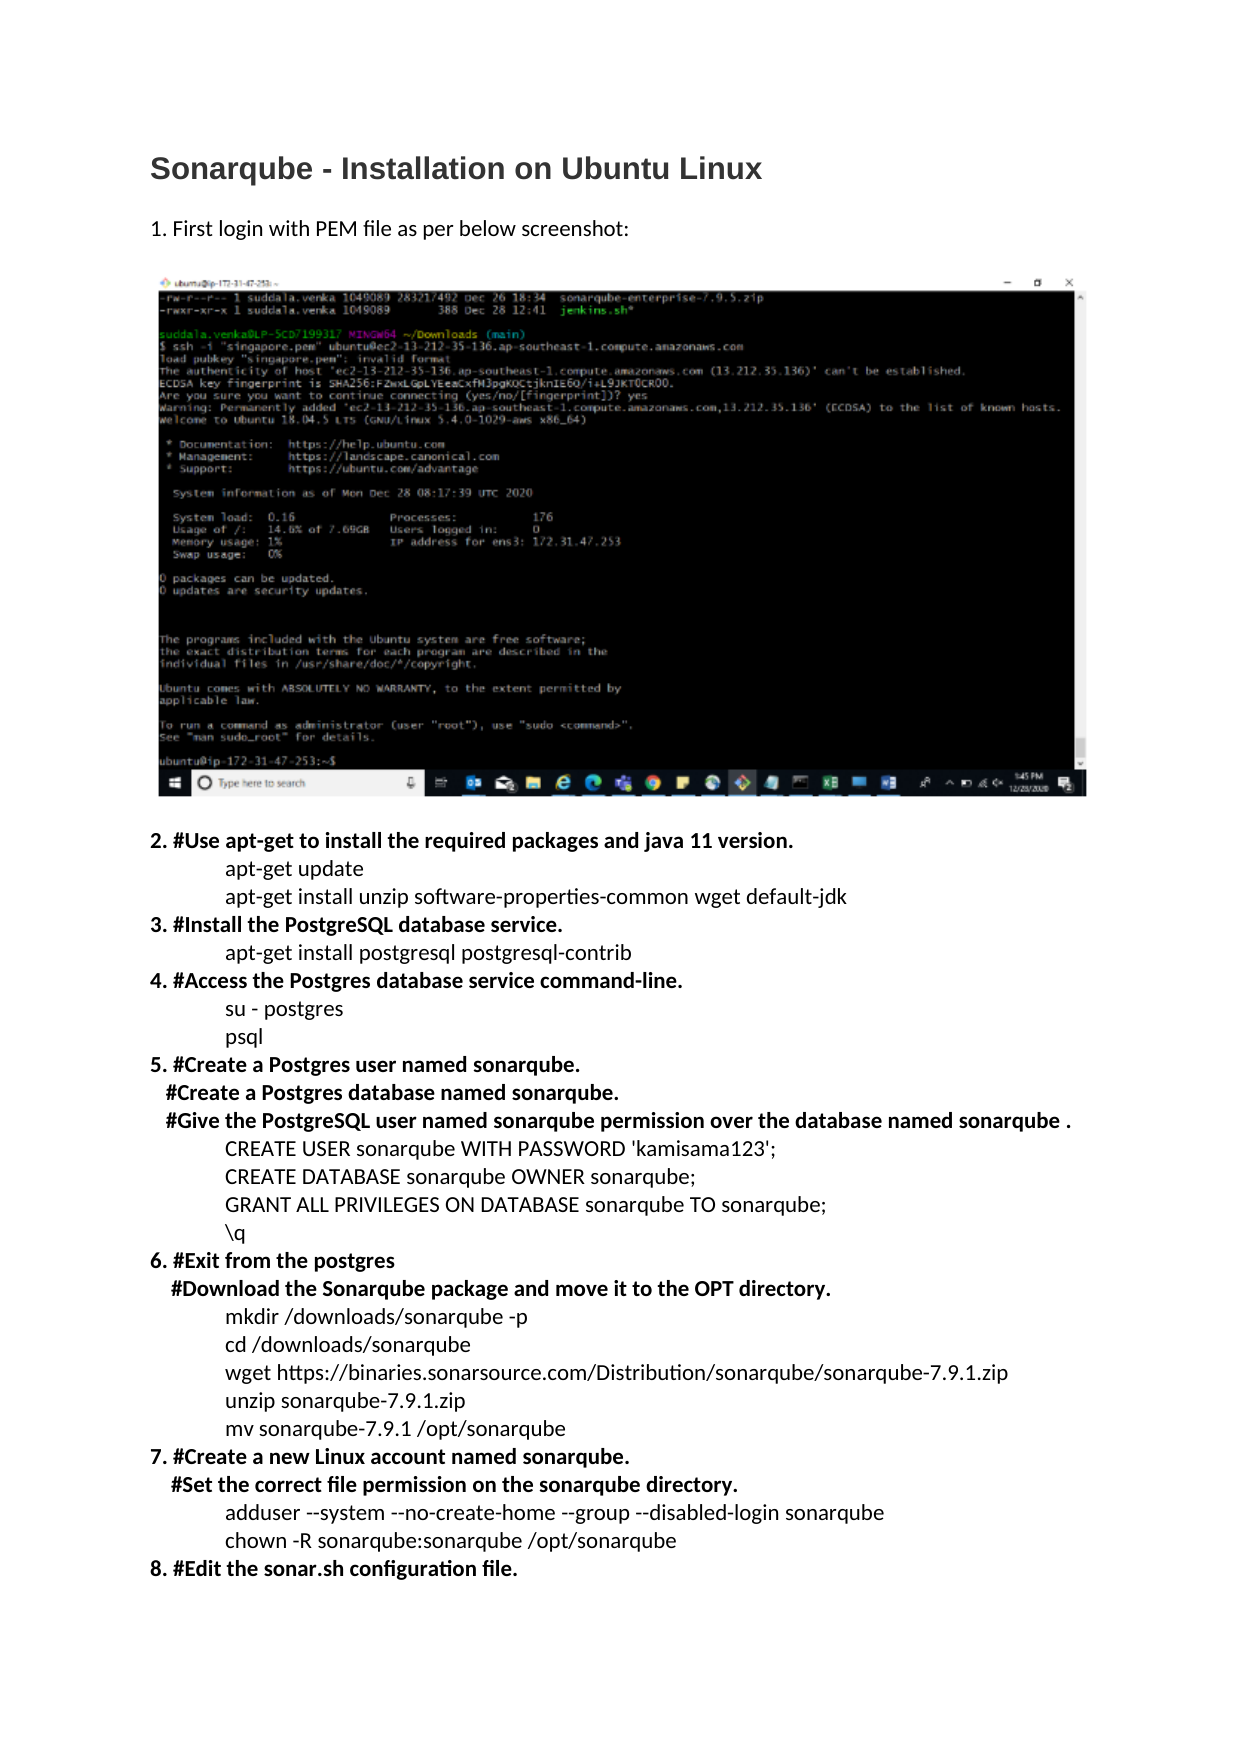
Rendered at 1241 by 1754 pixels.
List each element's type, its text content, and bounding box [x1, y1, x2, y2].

text chown -R sonarqube:sonarqube /opt/sonarqube [225, 1527, 1090, 1554]
text apt-get install postgresql postgresql-contrib [150, 938, 1090, 966]
text 1. First login with PEM file as per below screenshot: [150, 214, 1090, 242]
text GRANT ALL PRIVILEGES ON DATABASE sonarqube TO sonarqube; [225, 1190, 1090, 1218]
text 8. #Edit the sonar.sh configuration file. [150, 1554, 1090, 1583]
text su - postgres [225, 994, 1090, 1022]
text CREATE DATABASE sonarqube OWNER sonarqube; [225, 1162, 1090, 1190]
text adduser --system --no-create-home --group --disabled-login sonarqube [225, 1498, 1090, 1527]
text unzip sonarqube-7.9.1.zip [225, 1386, 1090, 1414]
text 6. #Exit from the postgres [150, 1246, 1090, 1274]
text wget https://binaries.sonarsource.com/Distribution/sonarqube/sonarqube-7.9.1.zip [225, 1358, 1090, 1386]
picture [150, 270, 1091, 798]
text #Download the Sonarqube package and move it to the OPT directory. [150, 1274, 1090, 1302]
text CREATE USER sonarqube WITH PASSWORD 'kamisama123'; [225, 1134, 1090, 1162]
text mkdir /downloads/sonarqube -p [225, 1302, 1090, 1330]
text mv sonarqube-7.9.1 /opt/sonarqube [225, 1414, 1090, 1442]
text 3. #Install the PostgreSQL database service. [150, 910, 1090, 938]
text Sonarqube - Installation on Ubuntu Linux [150, 150, 1090, 186]
text 4. #Access the Postgres database service command-line. [150, 966, 1090, 994]
text 5. #Create a Postgres user named sonarqube. [150, 1050, 1090, 1078]
text 2. #Use apt-get to install the required packages and java 11 version. [150, 826, 1090, 854]
text #Give the PostgreSQL user named sonarqube permission over the database named sonarqube . [150, 1106, 1090, 1134]
text \q [225, 1218, 1090, 1246]
text 7. #Create a new Linux account named sonarqube. [150, 1442, 1090, 1471]
text #Create a Postgres database named sonarqube. [150, 1078, 1090, 1106]
text psql [225, 1022, 1090, 1050]
text cd /downloads/sonarqube [225, 1330, 1090, 1358]
text apt-get update [225, 854, 1090, 882]
text #Set the correct file permission on the sonarqube directory. [150, 1471, 1090, 1498]
text apt-get install unzip software-properties-common wget default-jdk [225, 882, 1090, 910]
